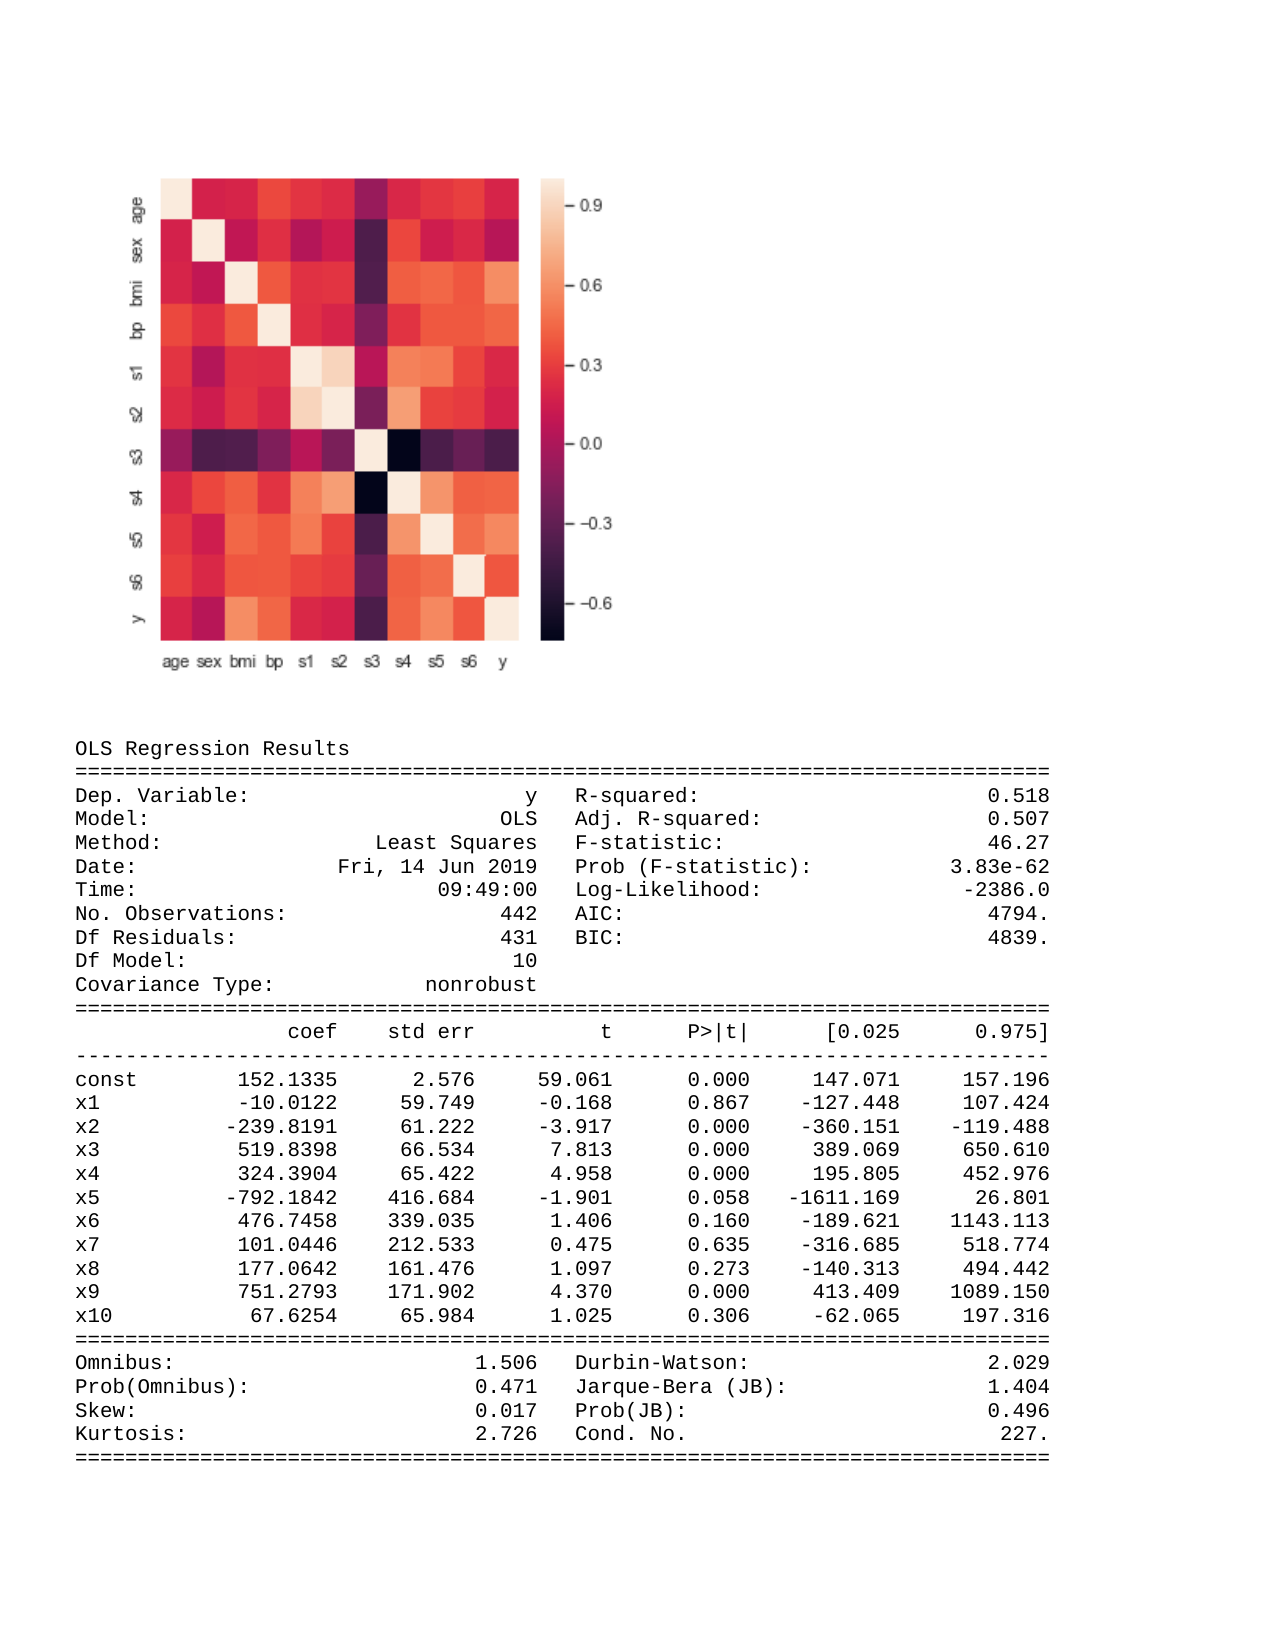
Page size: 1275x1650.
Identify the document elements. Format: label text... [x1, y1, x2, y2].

text OLS Regression Results [75, 737, 1200, 761]
text Method: Least Squares F-statistic: 46.27 [75, 832, 1200, 856]
text No. Observations: 442 AIC: 4794. [75, 903, 1200, 927]
text Df Residuals: 431 BIC: 4839. [75, 927, 1200, 950]
text x3 519.8398 66.534 7.813 0.000 389.069 650.610 [75, 1139, 1200, 1163]
text x9 751.2793 171.902 4.370 0.000 413.409 1089.150 [75, 1281, 1200, 1305]
text Skew: 0.017 Prob(JB): 0.496 [75, 1399, 1200, 1423]
text Time: 09:49:00 Log-Likelihood: -2386.0 [75, 879, 1200, 903]
text Df Model: 10 [75, 950, 1200, 974]
text Kurtosis: 2.726 Cond. No. 227. [75, 1423, 1200, 1447]
text Dep. Variable: y R-squared: 0.518 [75, 785, 1200, 808]
text Covariance Type: nonrobust [75, 974, 1200, 998]
text ------------------------------------------------------------------------------ [75, 1045, 1200, 1068]
text ============================================================================== [75, 1447, 1200, 1471]
text Omnibus: 1.506 Durbin-Watson: 2.029 [75, 1352, 1200, 1376]
text x8 177.0642 161.476 1.097 0.273 -140.313 494.442 [75, 1258, 1200, 1281]
text ============================================================================== [75, 761, 1200, 785]
text x5 -792.1842 416.684 -1.901 0.058 -1611.169 26.801 [75, 1187, 1200, 1210]
text Model: OLS Adj. R-squared: 0.507 [75, 808, 1200, 832]
text x7 101.0446 212.533 0.475 0.635 -316.685 518.774 [75, 1234, 1200, 1258]
text x10 67.6254 65.984 1.025 0.306 -62.065 197.316 [75, 1305, 1200, 1329]
text Prob(Omnibus): 0.471 Jarque-Bera (JB): 1.404 [75, 1376, 1200, 1399]
text Date: Fri, 14 Jun 2019 Prob (F-statistic): 3.83e-62 [75, 856, 1200, 879]
text x6 476.7458 339.035 1.406 0.160 -189.621 1143.113 [75, 1210, 1200, 1234]
text ============================================================================== [75, 998, 1200, 1021]
text coef std err t P>|t| [0.025 0.975] [75, 1021, 1200, 1045]
text ============================================================================== [75, 1329, 1200, 1352]
text x1 -10.0122 59.749 -0.168 0.867 -127.448 107.424 [75, 1092, 1200, 1116]
text const 152.1335 2.576 59.061 0.000 147.071 157.196 [75, 1068, 1200, 1092]
text x2 -239.8191 61.222 -3.917 0.000 -360.151 -119.488 [75, 1116, 1200, 1139]
text x4 324.3904 65.422 4.958 0.000 195.805 452.976 [75, 1163, 1200, 1187]
picture [75, 150, 638, 713]
